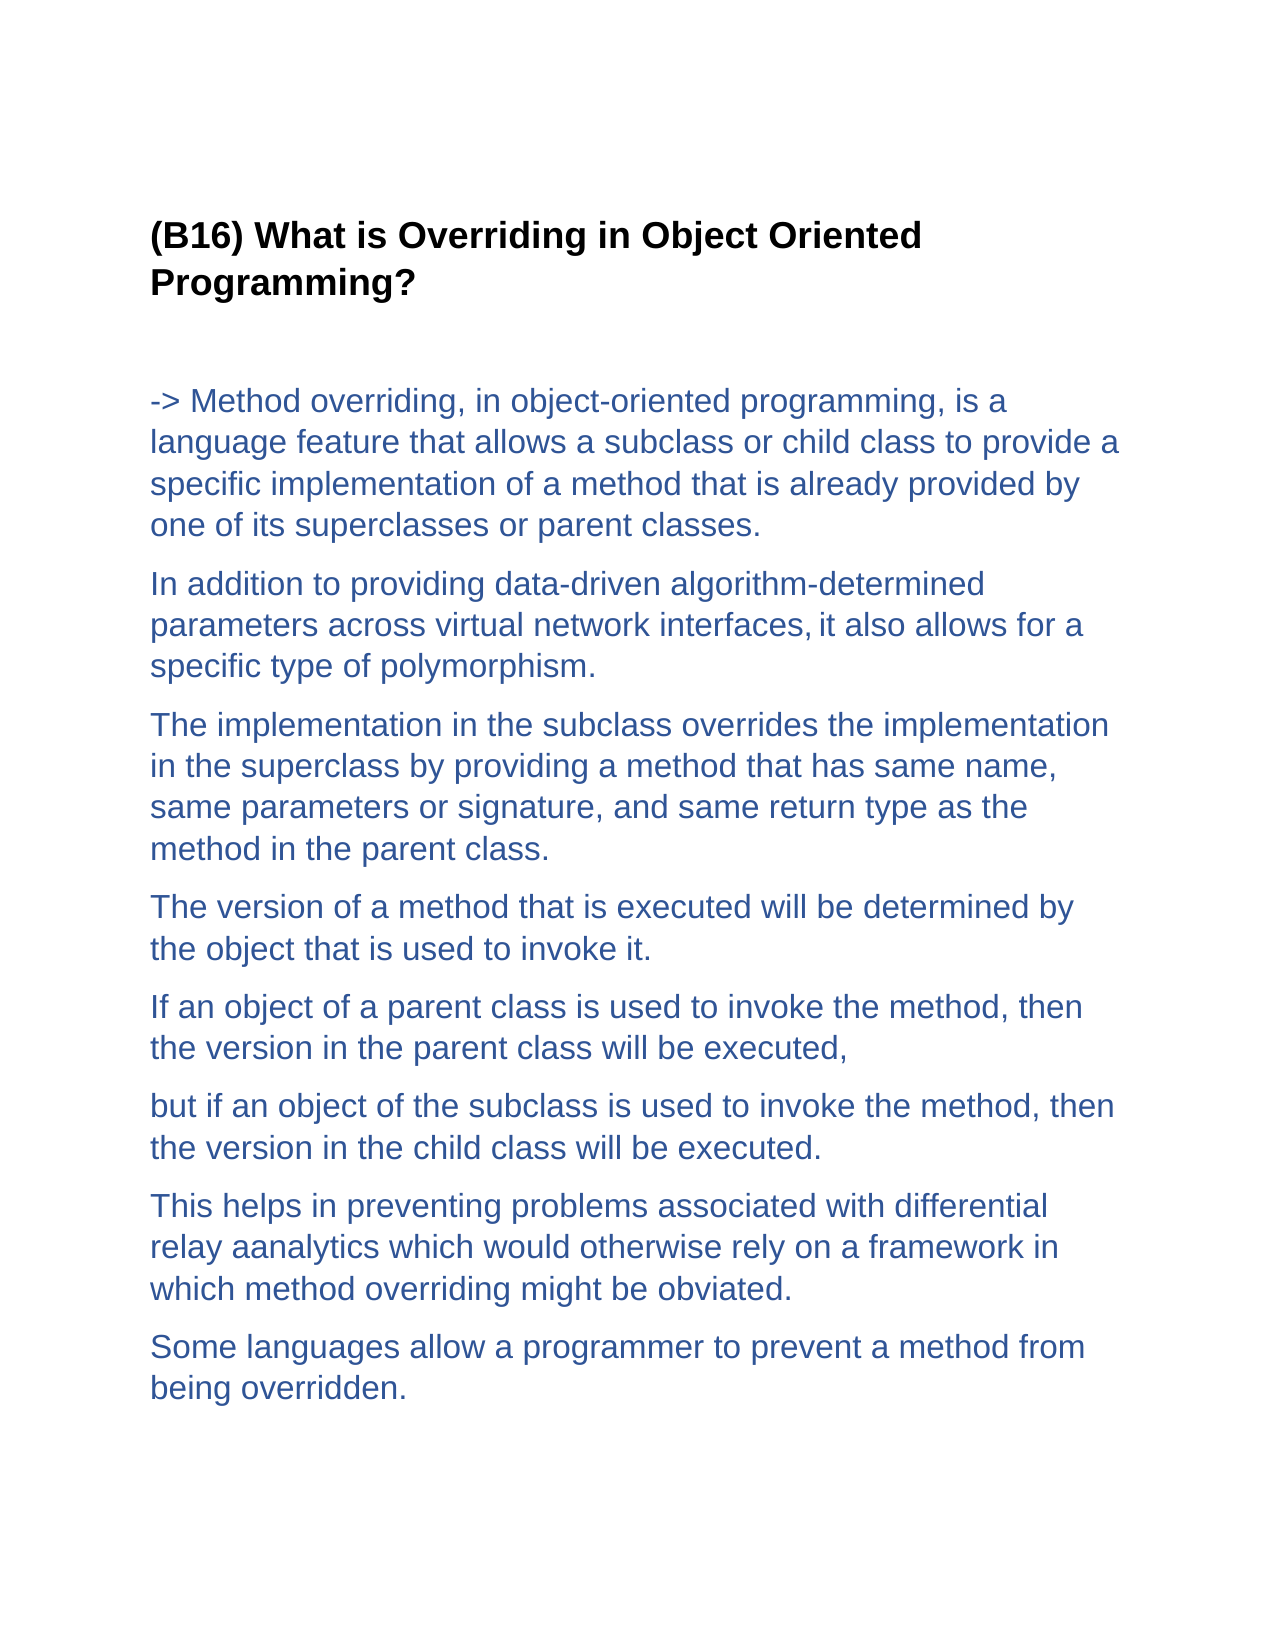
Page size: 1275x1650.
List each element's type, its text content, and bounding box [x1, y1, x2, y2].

text If an object of a parent class is used to invoke the method, then the version in the parent class will be executed, [150, 987, 1125, 1067]
text -> Method overriding, in object-oriented programming, is a language feature that allows a subclass or child class to provide a specific implementation of a method that is already provided by one of its superclasses or parent classes. [150, 381, 1125, 544]
text The implementation in the subclass overrides the implementation in the superclass by providing a method that has same name, same parameters or signature, and same return type as the method in the parent class. [150, 705, 1125, 867]
text (B16) What is Overriding in Object Oriented Programming? [150, 213, 1125, 303]
text The version of a method that is executed will be determined by the object that is used to invoke it. [150, 887, 1125, 967]
text but if an object of the subclass is used to invoke the method, then the version in the child class will be executed. [150, 1086, 1125, 1166]
text In addition to providing data-driven algorithm-determined parameters across virtual network interfaces, it also allows for a specific type of polymorphism. [150, 564, 1125, 685]
text Some languages allow a programmer to prevent a method from being overridden. [150, 1327, 1125, 1407]
text This helps in preventing problems associated with differential relay aanalytics which would otherwise rely on a framework in which method overriding might be obviated. [150, 1186, 1125, 1307]
